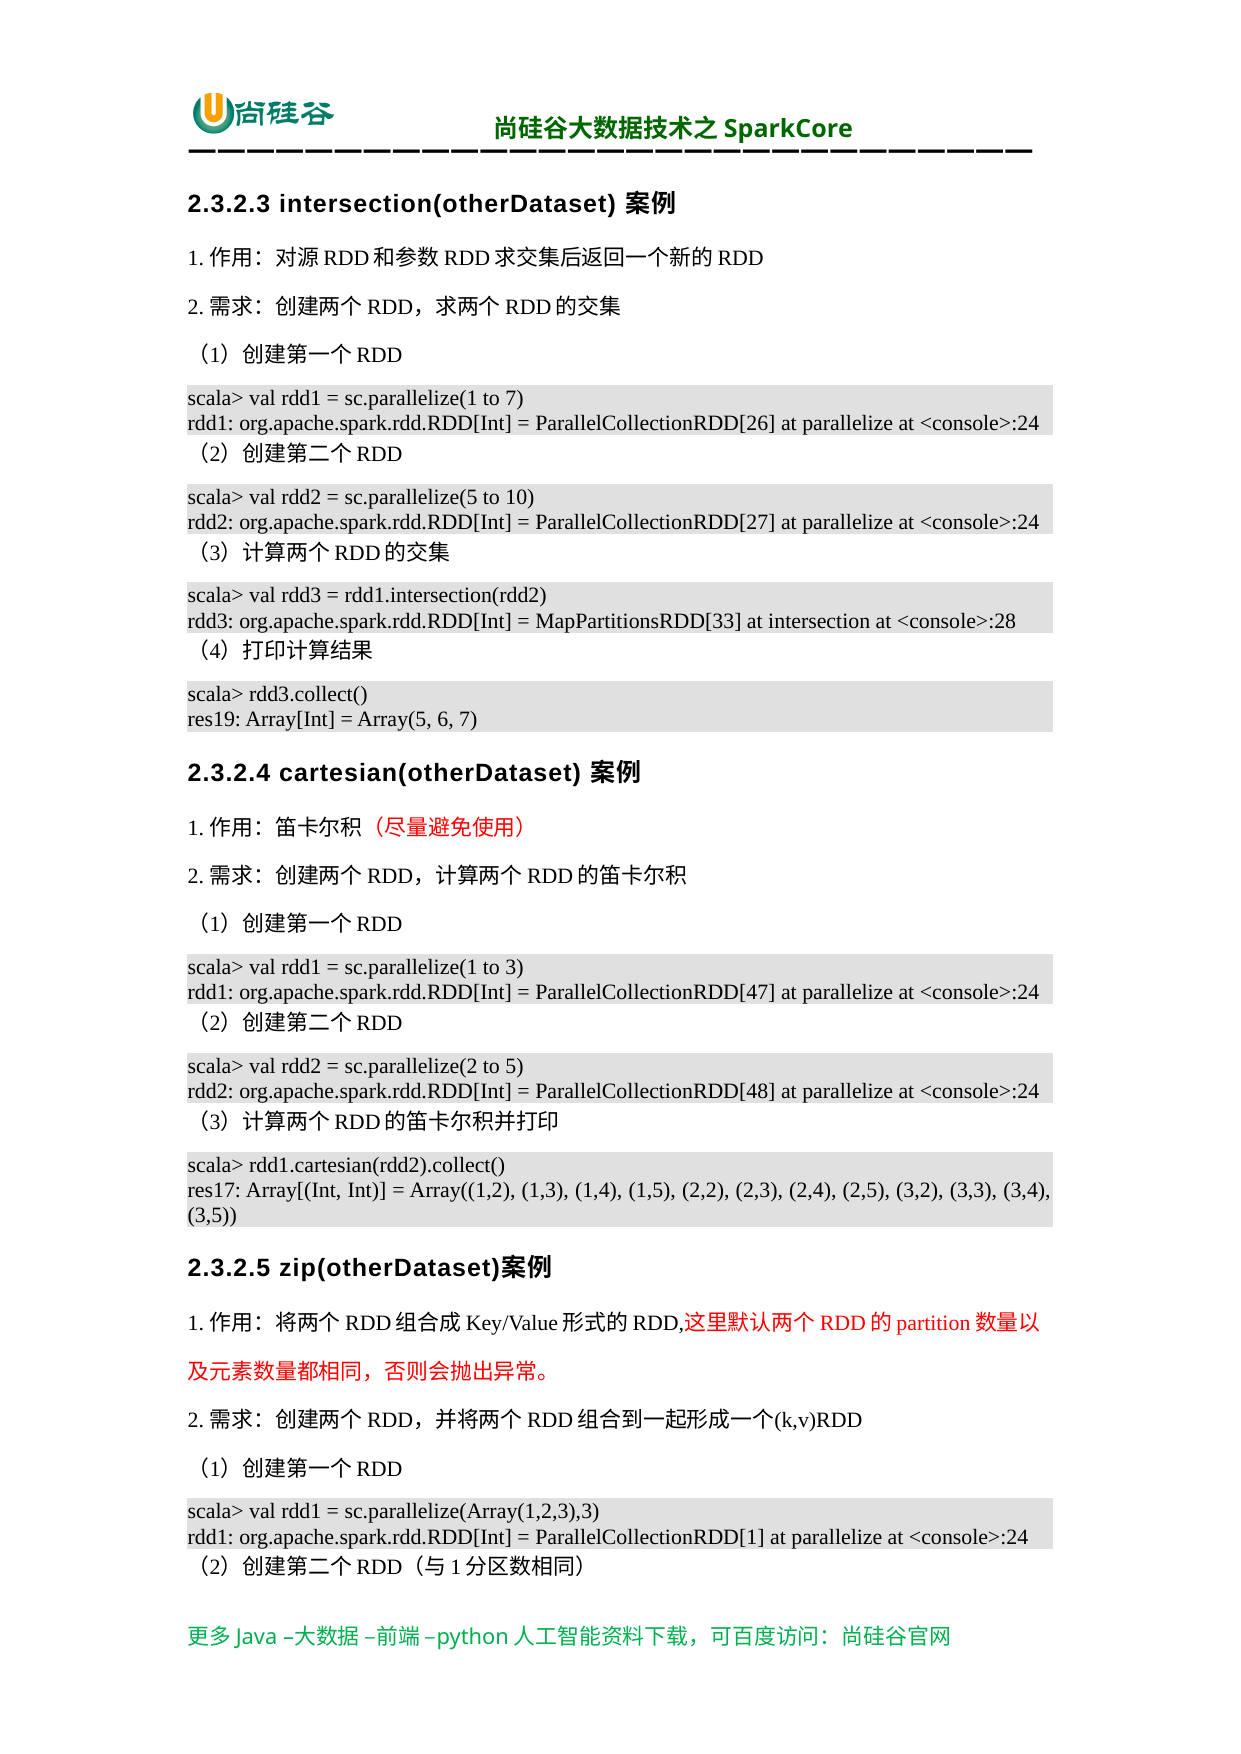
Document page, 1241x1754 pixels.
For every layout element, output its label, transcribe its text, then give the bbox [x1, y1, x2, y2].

text scala> rdd1.cartesian(rdd2).collect() [187, 1152, 1053, 1177]
text rdd2: org.apache.spark.rdd.RDD[Int] = ParallelCollectionRDD[48] at parallelize at <console>:24 [187, 1078, 1053, 1103]
subtitle 2.3.2.3 intersection(otherDataset) 案例 [187, 169, 1053, 234]
picture [187, 88, 338, 138]
text （2）创建第二个RDD [187, 435, 1053, 468]
text 1. 作用：将两个RDD组合成Key/Value形式的RDD,这里默认两个RDD的partition数量以及元素数量都相同，否则会抛出异常。 [187, 1305, 1053, 1386]
text rdd3: org.apache.spark.rdd.RDD[Int] = MapPartitionsRDD[33] at intersection at <console>:28 [187, 608, 1053, 633]
text （2）创建第二个RDD（与1分区数相同） [187, 1549, 1053, 1581]
text 1. 作用：笛卡尔积（尽量避免使用） [187, 809, 1053, 842]
text scala> val rdd2 = sc.parallelize(2 to 5) [187, 1053, 1053, 1078]
text scala> rdd3.collect() [187, 681, 1053, 706]
text res17: Array[(Int, Int)] = Array((1,2), (1,3), (1,4), (1,5), (2,2), (2,3), (2,4), (2,5), (3,2), (3,3), (3,4), (3,5)) [187, 1177, 1053, 1227]
text 2. 需求：创建两个RDD，计算两个RDD的笛卡尔积 [187, 857, 1053, 890]
text scala> val rdd1 = sc.parallelize(1 to 3) [187, 954, 1053, 979]
text （4）打印计算结果 [187, 633, 1053, 665]
text scala> val rdd2 = sc.parallelize(5 to 10) [187, 484, 1053, 509]
subtitle 2.3.2.5 zip(otherDataset)案例 [187, 1233, 1053, 1298]
text scala> val rdd1 = sc.parallelize(Array(1,2,3),3) [187, 1498, 1053, 1524]
text （1）创建第一个RDD [187, 1450, 1053, 1483]
text rdd1: org.apache.spark.rdd.RDD[Int] = ParallelCollectionRDD[47] at parallelize at <console>:24 [187, 979, 1053, 1004]
text 2. 需求：创建两个RDD，并将两个RDD组合到一起形成一个(k,v)RDD [187, 1402, 1053, 1434]
text （3）计算两个RDD的笛卡尔积并打印 [187, 1103, 1053, 1136]
text res19: Array[Int] = Array(5, 6, 7) [187, 706, 1053, 732]
text （3）计算两个RDD的交集 [187, 534, 1053, 567]
text （2）创建第二个RDD [187, 1004, 1053, 1037]
text rdd1: org.apache.spark.rdd.RDD[Int] = ParallelCollectionRDD[26] at parallelize at <console>:24 [187, 410, 1053, 435]
text rdd1: org.apache.spark.rdd.RDD[Int] = ParallelCollectionRDD[1] at parallelize at <console>:24 [187, 1524, 1053, 1549]
text 2. 需求：创建两个RDD，求两个RDD的交集 [187, 288, 1053, 321]
text （1）创建第一个RDD [187, 906, 1053, 938]
text scala> val rdd3 = rdd1.intersection(rdd2) [187, 582, 1053, 608]
text scala> val rdd1 = sc.parallelize(1 to 7) [187, 385, 1053, 410]
text 1. 作用：对源RDD和参数RDD求交集后返回一个新的RDD [187, 240, 1053, 272]
subtitle 2.3.2.4 cartesian(otherDataset) 案例 [187, 738, 1053, 803]
text （1）创建第一个RDD [187, 337, 1053, 369]
text rdd2: org.apache.spark.rdd.RDD[Int] = ParallelCollectionRDD[27] at parallelize at <console>:24 [187, 509, 1053, 534]
